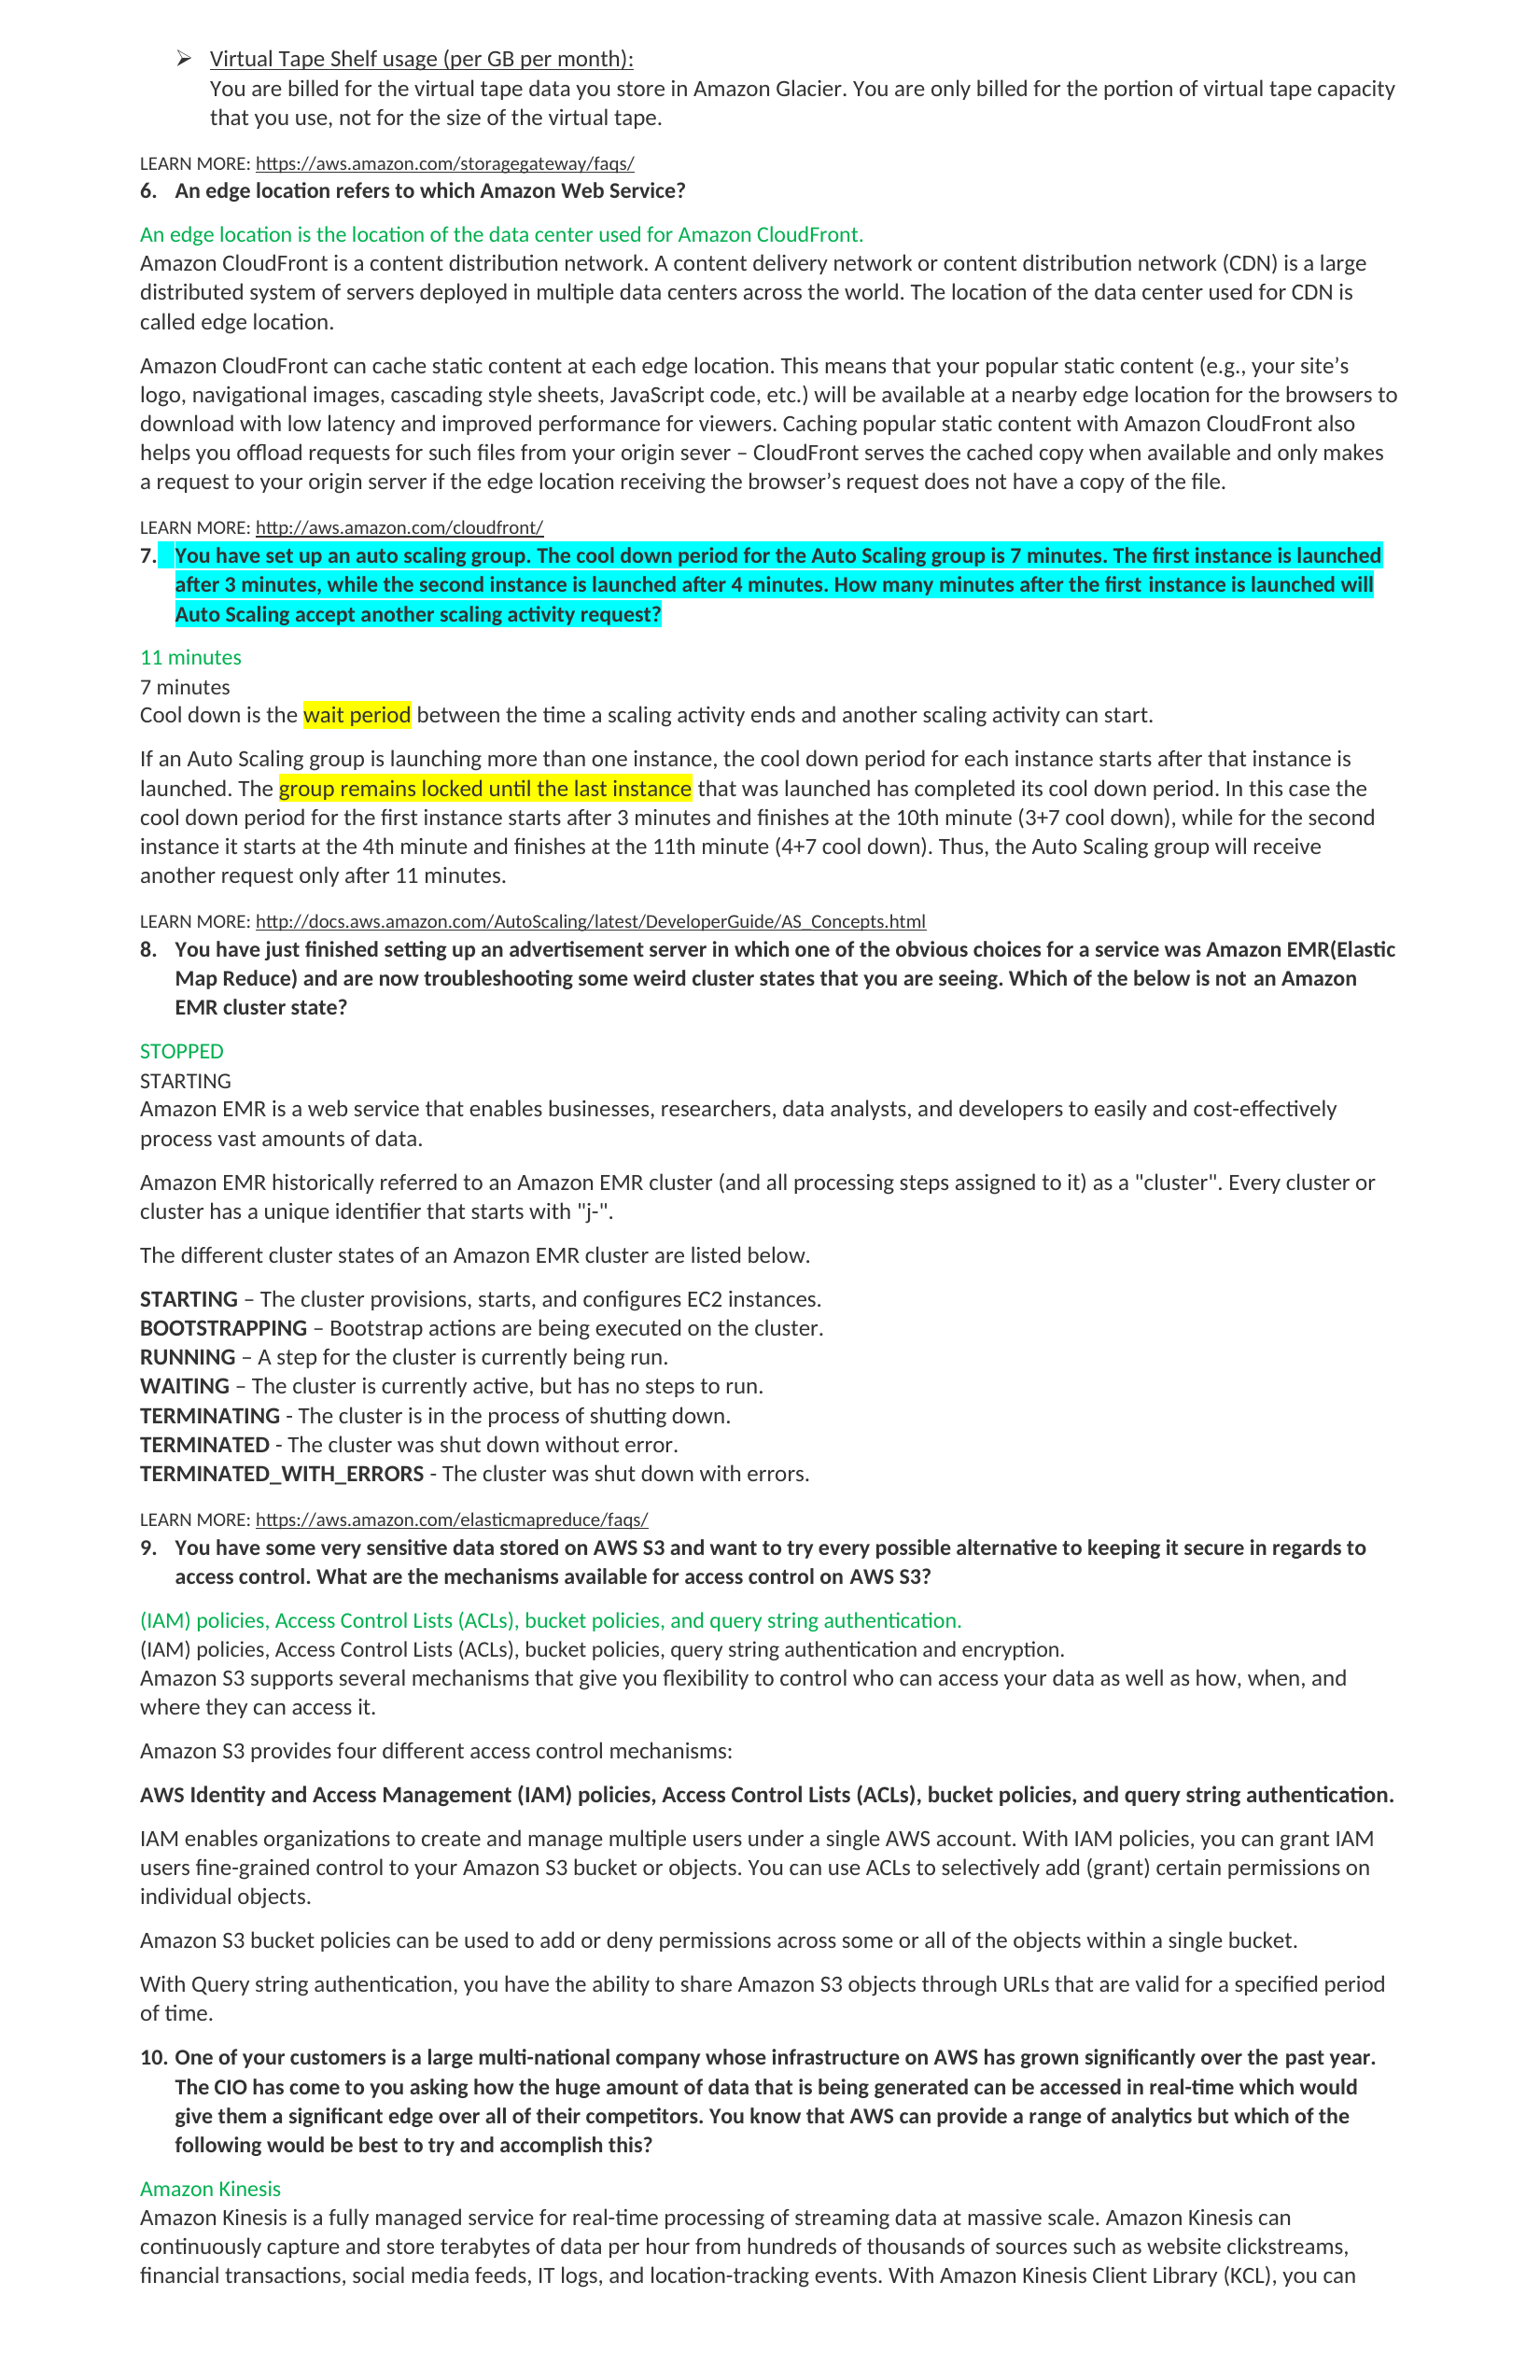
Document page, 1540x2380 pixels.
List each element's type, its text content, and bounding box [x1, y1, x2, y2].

text LEARN MORE: http://aws.amazon.com/cloudfront/ [140, 511, 1400, 539]
text LEARN MORE: http://docs.aws.amazon.com/AutoScaling/latest/DeveloperGuide/AS_Concepts.html [140, 904, 1400, 933]
text LEARN MORE: https://aws.amazon.com/elasticmapreduce/faqs/ [140, 1502, 1400, 1532]
text 11 minutes [140, 641, 1400, 671]
text Amazon CloudFront can cache static content at each edge location. This means that your popular static content (e.g., your site’s logo, navigational images, cascading style sheets, JavaScript code, etc.) will be available at a nearby edge location for the browsers to download with low latency and improved performance for viewers. Caching popular static content with Amazon CloudFront also helps you offload requests for such files from your origin sever – CloudFront serves the cached copy when available and only makes a request to your origin server if the edge location receiving the browser’s request does not have a copy of the file. [140, 350, 1400, 496]
list You have just finished setting up an advertisement server in which one of the obvious choices for a service was Amazon EMR(Elastic Map Reduce) and are now troubleshooting some weird cluster states that you are seeing. Which of the below is not an Amazon EMR cluster state? [140, 933, 1400, 1021]
text STARTING [140, 1065, 1400, 1094]
list You have some very sensitive data stored on AWS S3 and want to try every possible alternative to keeping it secure in regards to access control. What are the mechanisms available for access control on AWS S3? [140, 1532, 1400, 1589]
list An edge location refers to which Amazon Web Service? [140, 175, 1400, 204]
text STARTING – The cluster provisions, starts, and configures EC2 instances. BOOTSTRAPPING – Bootstrap actions are being executed on the cluster. RUNNING – A step for the cluster is currently being run. WAITING – The cluster is currently active, but has no steps to run. TERMINATING - The cluster is in the process of shutting down. TERMINATED - The cluster was shut down without error. TERMINATED_WITH_ERRORS - The cluster was shut down with errors. [140, 1283, 1400, 1488]
text Amazon EMR is a web service that enables businesses, researchers, data analysts, and developers to easily and cost-effectively process vast amounts of data. [140, 1094, 1400, 1152]
text LEARN MORE: https://aws.amazon.com/storagegateway/faqs/ [140, 146, 1400, 175]
text Amazon EMR historically referred to an Amazon EMR cluster (and all processing steps assigned to it) as a "cluster". Every cluster or cluster has a unique identifier that starts with "j-". [140, 1167, 1400, 1225]
text Cool down is the wait period between the time a scaling activity ends and another scaling activity can start. [140, 700, 1400, 729]
text IAM enables organizations to create and manage multiple users under a single AWS account. With IAM policies, you can grant IAM users fine-grained control to your Amazon S3 bucket or objects. You can use ACLs to selectively add (grant) certain permissions on individual objects. [140, 1823, 1400, 1911]
text (IAM) policies, Access Control Lists (ACLs), bucket policies, query string authentication and encryption. [140, 1633, 1400, 1662]
text AWS Identity and Access Management (IAM) policies, Access Control Lists (ACLs), bucket policies, and query string authentication. [140, 1779, 1400, 1808]
text Amazon S3 supports several mechanisms that give you flexibility to control who can access your data as well as how, when, and where they can access it. [140, 1662, 1400, 1721]
text Amazon S3 provides four different access control mechanisms: [140, 1735, 1400, 1765]
text STOPPED [140, 1035, 1400, 1065]
text An edge location is the location of the data center used for Amazon CloudFront. [140, 218, 1400, 248]
text Amazon CloudFront is a content distribution network. A content delivery network or content distribution network (CDN) is a large distributed system of servers deployed in multiple data centers across the world. The location of the data center used for CDN is called edge location. [140, 248, 1400, 335]
text The different cluster states of an Amazon EMR cluster are listed below. [140, 1239, 1400, 1268]
list Virtual Tape Shelf usage (per GB per month): You are billed for the virtual tape data you store in Amazon Glacier. You are only billed for the portion of virtual tape capacity that you use, not for the size of the virtual tape. [175, 44, 1400, 132]
list One of your customers is a large multi-national company whose infrastructure on AWS has grown significantly over the past year. The CIO has come to you asking how the huge amount of data that is being generated can be accessed in real-time which would give them a significant edge over all of their competitors. You know that AWS can provide a range of analytics but which of the following would be best to try and accomplish this? [140, 2041, 1400, 2158]
list You have set up an auto scaling group. The cool down period for the Auto Scaling group is 7 minutes. The first instance is launched after 3 minutes, while the second instance is launched after 4 minutes. How many minutes after the first instance is launched will Auto Scaling accept another scaling activity request? [140, 539, 1400, 627]
text With Query string authentication, you have the ability to share Amazon S3 objects through URLs that are valid for a specified period of time. [140, 1968, 1400, 2027]
text (IAM) policies, Access Control Lists (ACLs), bucket policies, and query string authentication. [140, 1604, 1400, 1633]
text 7 minutes [140, 671, 1400, 700]
text If an Auto Scaling group is launching more than one instance, the cool down period for each instance starts after that instance is launched. The group remains locked until the last instance that was launched has completed its cool down period. In this case the cool down period for the first instance starts after 3 minutes and finishes at the 10th minute (3+7 cool down), while for the second instance it starts at the 4th minute and finishes at the 11th minute (4+7 cool down). Thus, the Auto Scaling group will receive another request only after 11 minutes. [140, 744, 1400, 889]
text Amazon Kinesis [140, 2173, 1400, 2202]
text Amazon S3 bucket policies can be used to add or deny permissions across some or all of the objects within a single bucket. [140, 1925, 1400, 1954]
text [140, 2202, 1400, 2289]
